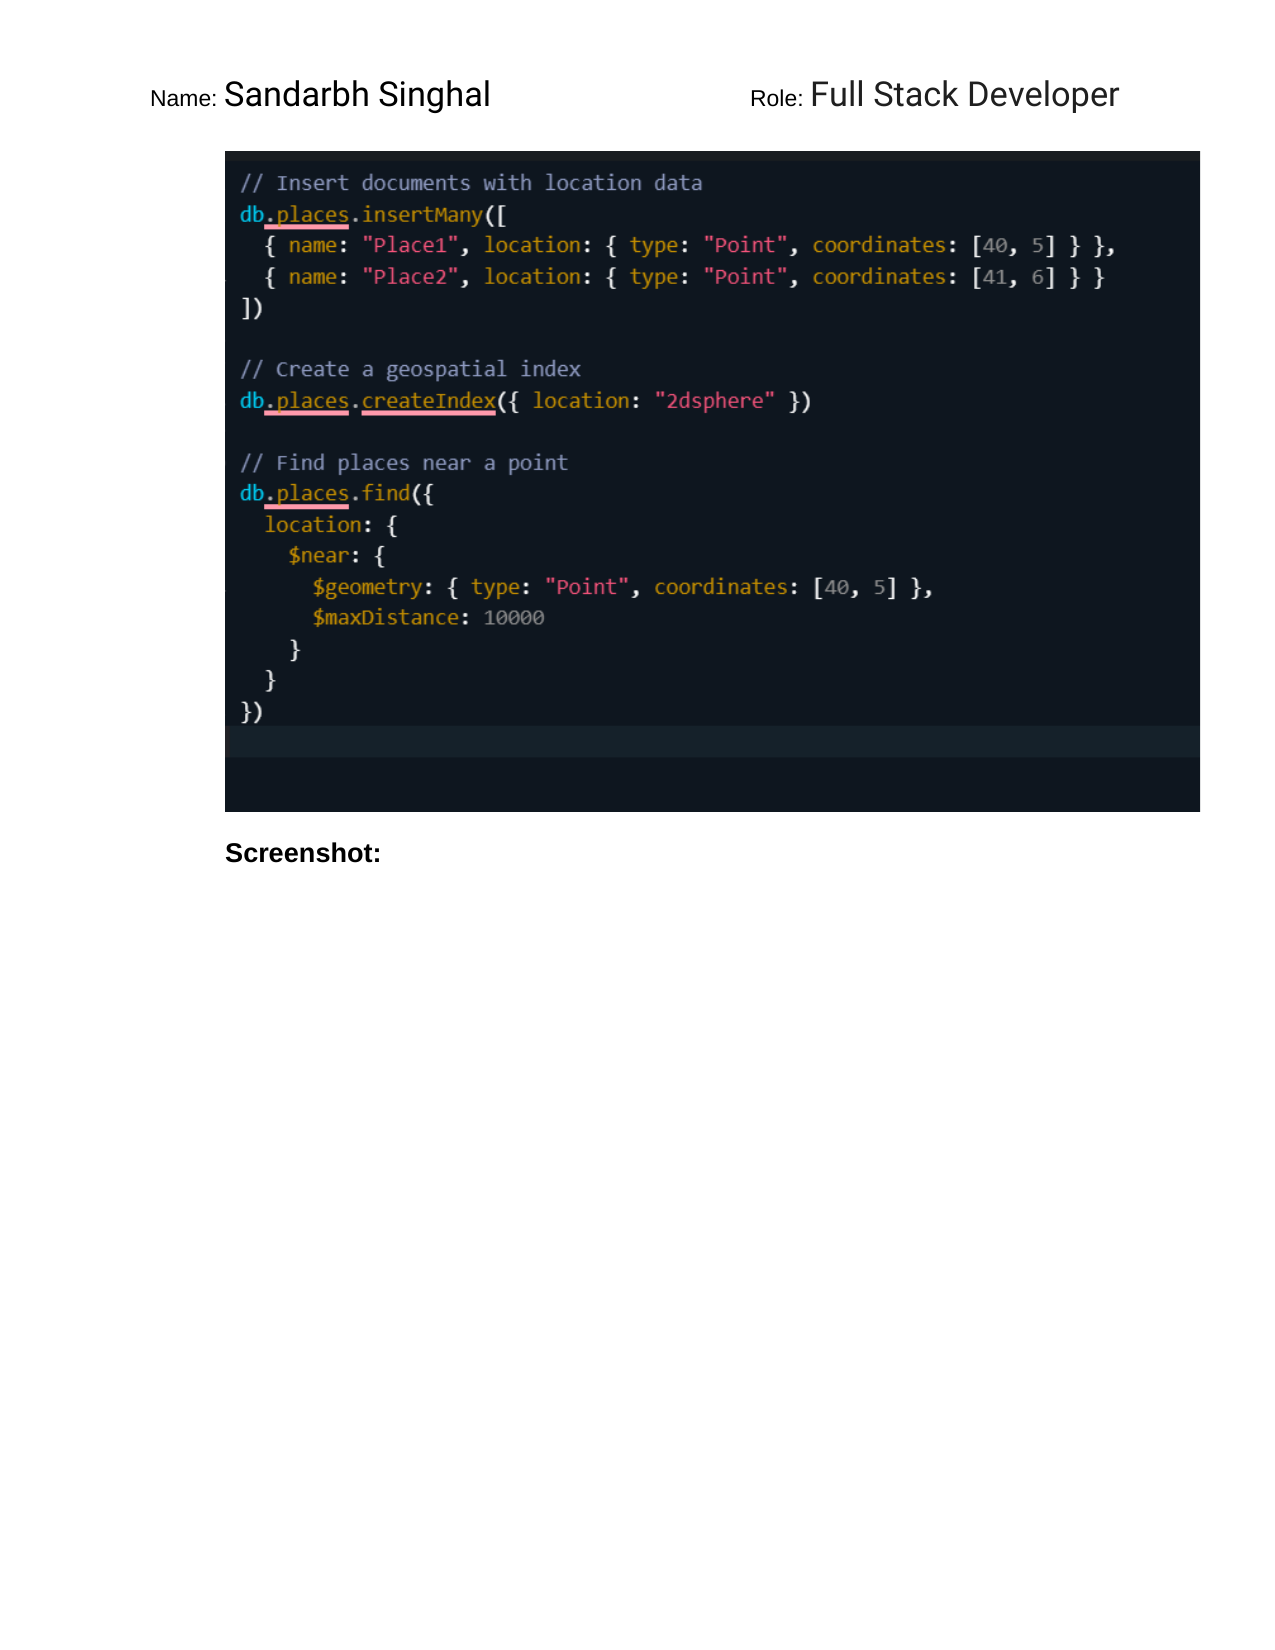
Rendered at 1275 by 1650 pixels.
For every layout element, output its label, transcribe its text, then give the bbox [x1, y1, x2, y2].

picture [225, 151, 1200, 812]
text Screenshot: [150, 837, 1125, 868]
